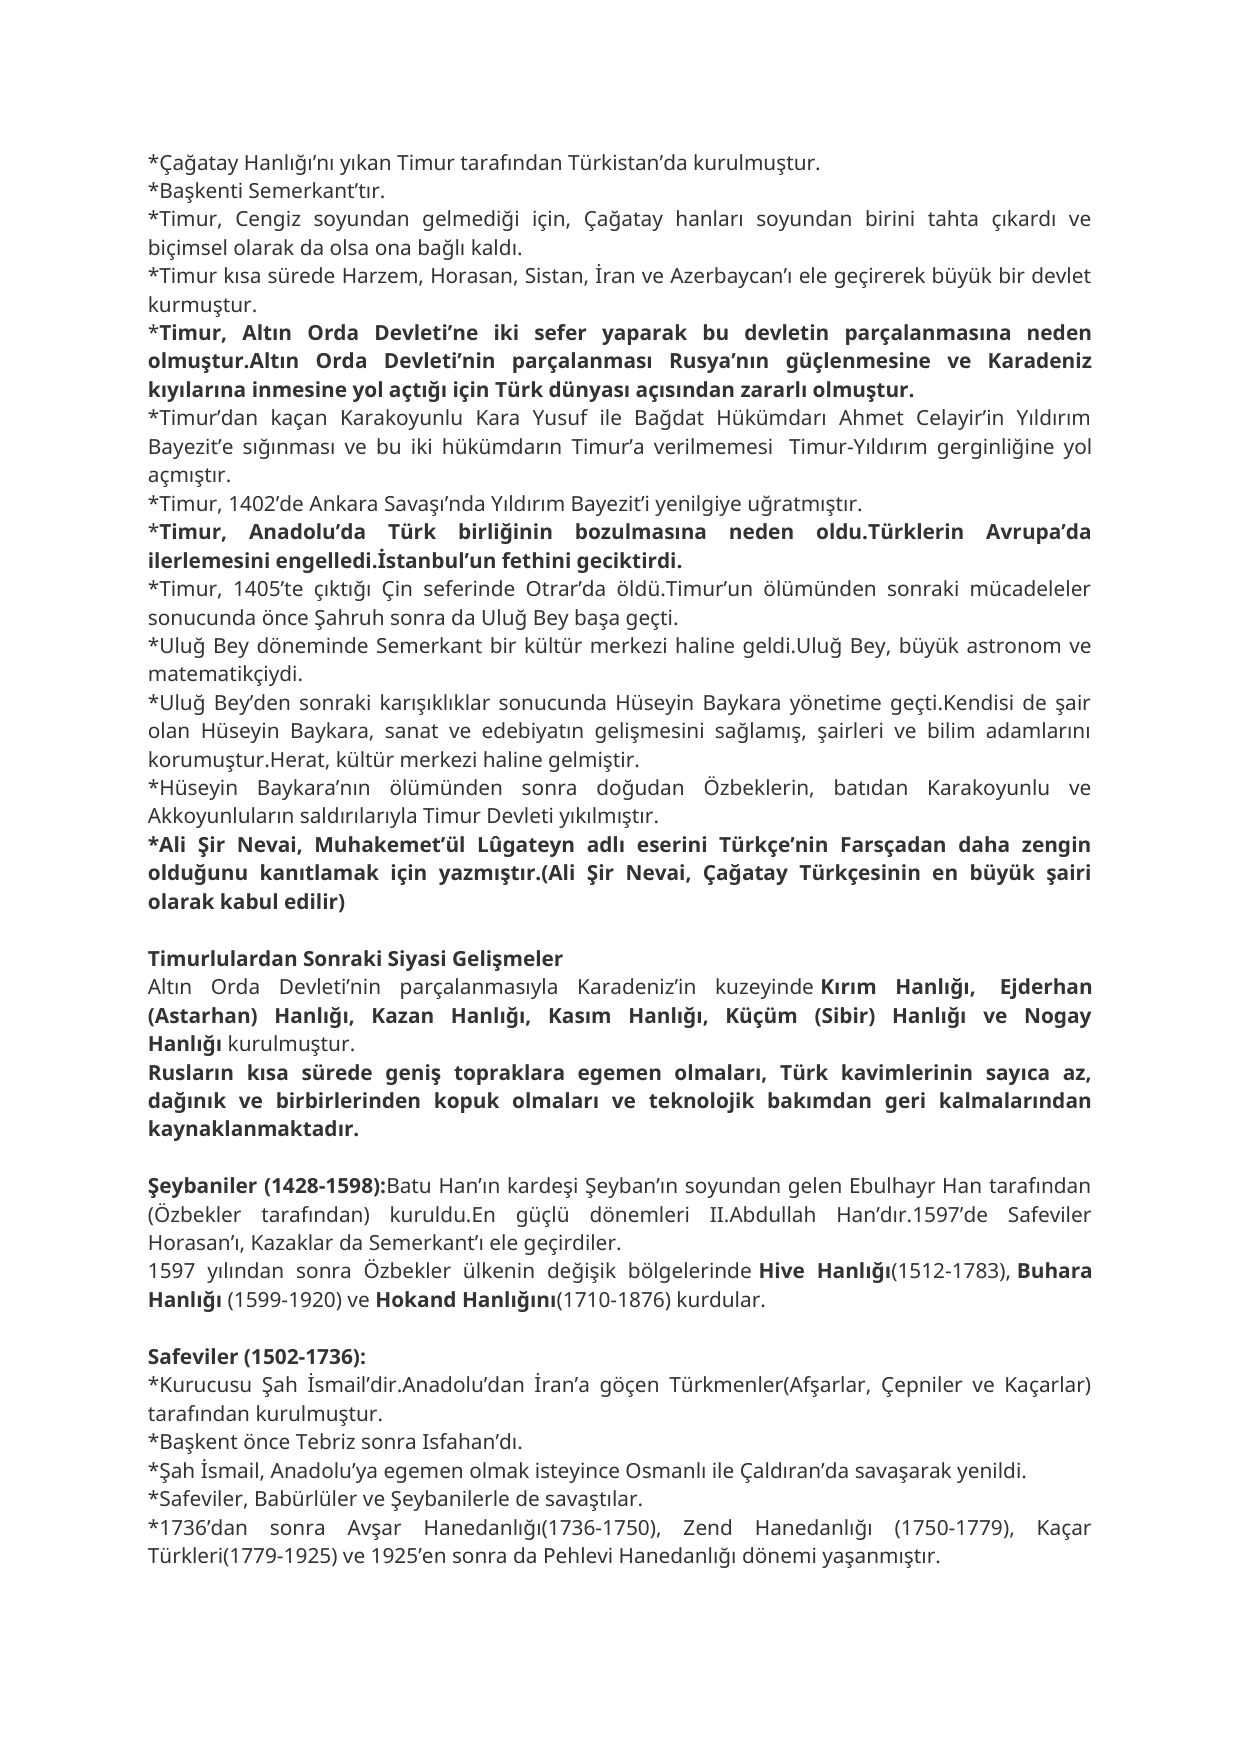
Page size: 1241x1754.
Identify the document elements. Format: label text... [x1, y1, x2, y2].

text *Uluğ Bey’den sonraki karışıklıklar sonucunda Hüseyin Baykara yönetime geçti.Kendisi de şair olan Hüseyin Baykara, sanat ve edebiyatın gelişmesini sağlamış, şairleri ve bilim adamlarını korumuştur.Herat, kültür merkezi haline gelmiştir. [148, 688, 1093, 773]
text *Başkenti Semerkant’tır. [148, 176, 1093, 204]
text *Çağatay Hanlığı’nı yıkan Timur tarafından Türkistan’da kurulmuştur. [148, 148, 1093, 176]
text Şeybaniler (1428-1598):Batu Han’ın kardeşi Şeyban’ın soyundan gelen Ebulhayr Han tarafından (Özbekler tarafından) kuruldu.En güçlü dönemleri II.Abdullah Han’dır.1597’de Safeviler Horasan’ı, Kazaklar da Semerkant’ı ele geçirdiler. [148, 1171, 1093, 1257]
text *Timur kısa sürede Harzem, Horasan, Sistan, İran ve Azerbaycan’ı ele geçirerek büyük bir devlet kurmuştur. [148, 261, 1093, 318]
text *Şah İsmail, Anadolu’ya egemen olmak isteyince Osmanlı ile Çaldıran’da savaşarak yenildi. [148, 1456, 1093, 1484]
text *1736’dan sonra Avşar Hanedanlığı(1736-1750), Zend Hanedanlığı (1750-1779), Kaçar Türkleri(1779-1925) ve 1925’en sonra da Pehlevi Hanedanlığı dönemi yaşanmıştır. [148, 1513, 1093, 1569]
text *Kurucusu Şah İsmail’dir.Anadolu’dan İran’a göçen Türkmenler(Afşarlar, Çepniler ve Kaçarlar) tarafından kurulmuştur. [148, 1370, 1093, 1427]
text *Timur, Altın Orda Devleti’ne iki sefer yaparak bu devletin parçalanmasına neden olmuştur.Altın Orda Devleti’nin parçalanması Rusya’nın güçlenmesine ve Karadeniz kıyılarına inmesine yol açtığı için Türk dünyası açısından zararlı olmuştur. [148, 318, 1093, 403]
text *Timur, Cengiz soyundan gelmediği için, Çağatay hanları soyundan birini tahta çıkardı ve biçimsel olarak da olsa ona bağlı kaldı. [148, 204, 1093, 261]
text *Timur, 1405’te çıktığı Çin seferinde Otrar’da öldü.Timur’un ölümünden sonraki mücadeleler sonucunda önce Şahruh sonra da Uluğ Bey başa geçti. [148, 574, 1093, 631]
text *Timur, 1402’de Ankara Savaşı’nda Yıldırım Bayezit’i yenilgiye uğratmıştır. [148, 489, 1093, 517]
text *Safeviler, Babürlüler ve Şeybanilerle de savaştılar. [148, 1484, 1093, 1513]
text *Hüseyin Baykara’nın ölümünden sonra doğudan Özbeklerin, batıdan Karakoyunlu ve Akkoyunluların saldırılarıyla Timur Devleti yıkılmıştır. [148, 773, 1093, 830]
text *Timur’dan kaçan Karakoyunlu Kara Yusuf ile Bağdat Hükümdarı Ahmet Celayir’in Yıldırım Bayezit’e sığınması ve bu iki hükümdarın Timur’a verilmemesi Timur-Yıldırım gerginliğine yol açmıştır. [148, 403, 1093, 489]
text 1597 yılından sonra Özbekler ülkenin değişik bölgelerinde Hive Hanlığı(1512-1783), Buhara Hanlığı (1599-1920) ve Hokand Hanlığını(1710-1876) kurdular. [148, 1257, 1093, 1313]
text *Uluğ Bey döneminde Semerkant bir kültür merkezi haline geldi.Uluğ Bey, büyük astronom ve matematikçiydi. [148, 631, 1093, 688]
text Timurlulardan Sonraki Siyasi Gelişmeler [148, 944, 1093, 972]
text Safeviler (1502-1736): [148, 1342, 1093, 1370]
text *Başkent önce Tebriz sonra Isfahan’dı. [148, 1427, 1093, 1456]
text Rusların kısa sürede geniş topraklara egemen olmaları, Türk kavimlerinin sayıca az, dağınık ve birbirlerinden kopuk olmaları ve teknolojik bakımdan geri kalmalarından kaynaklanmaktadır. [148, 1058, 1093, 1143]
text Altın Orda Devleti’nin parçalanmasıyla Karadeniz’in kuzeyinde Kırım Hanlığı, Ejderhan (Astarhan) Hanlığı, Kazan Hanlığı, Kasım Hanlığı, Küçüm (Sibir) Hanlığı ve Nogay Hanlığı kurulmuştur. [148, 972, 1093, 1058]
text *Ali Şir Nevai, Muhakemet’ül Lûgateyn adlı eserini Türkçe’nin Farsçadan daha zengin olduğunu kanıtlamak için yazmıştır.(Ali Şir Nevai, Çağatay Türkçesinin en büyük şairi olarak kabul edilir) [148, 830, 1093, 915]
text *Timur, Anadolu’da Türk birliğinin bozulmasına neden oldu.Türklerin Avrupa’da ilerlemesini engelledi.İstanbul’un fethini geciktirdi. [148, 517, 1093, 574]
